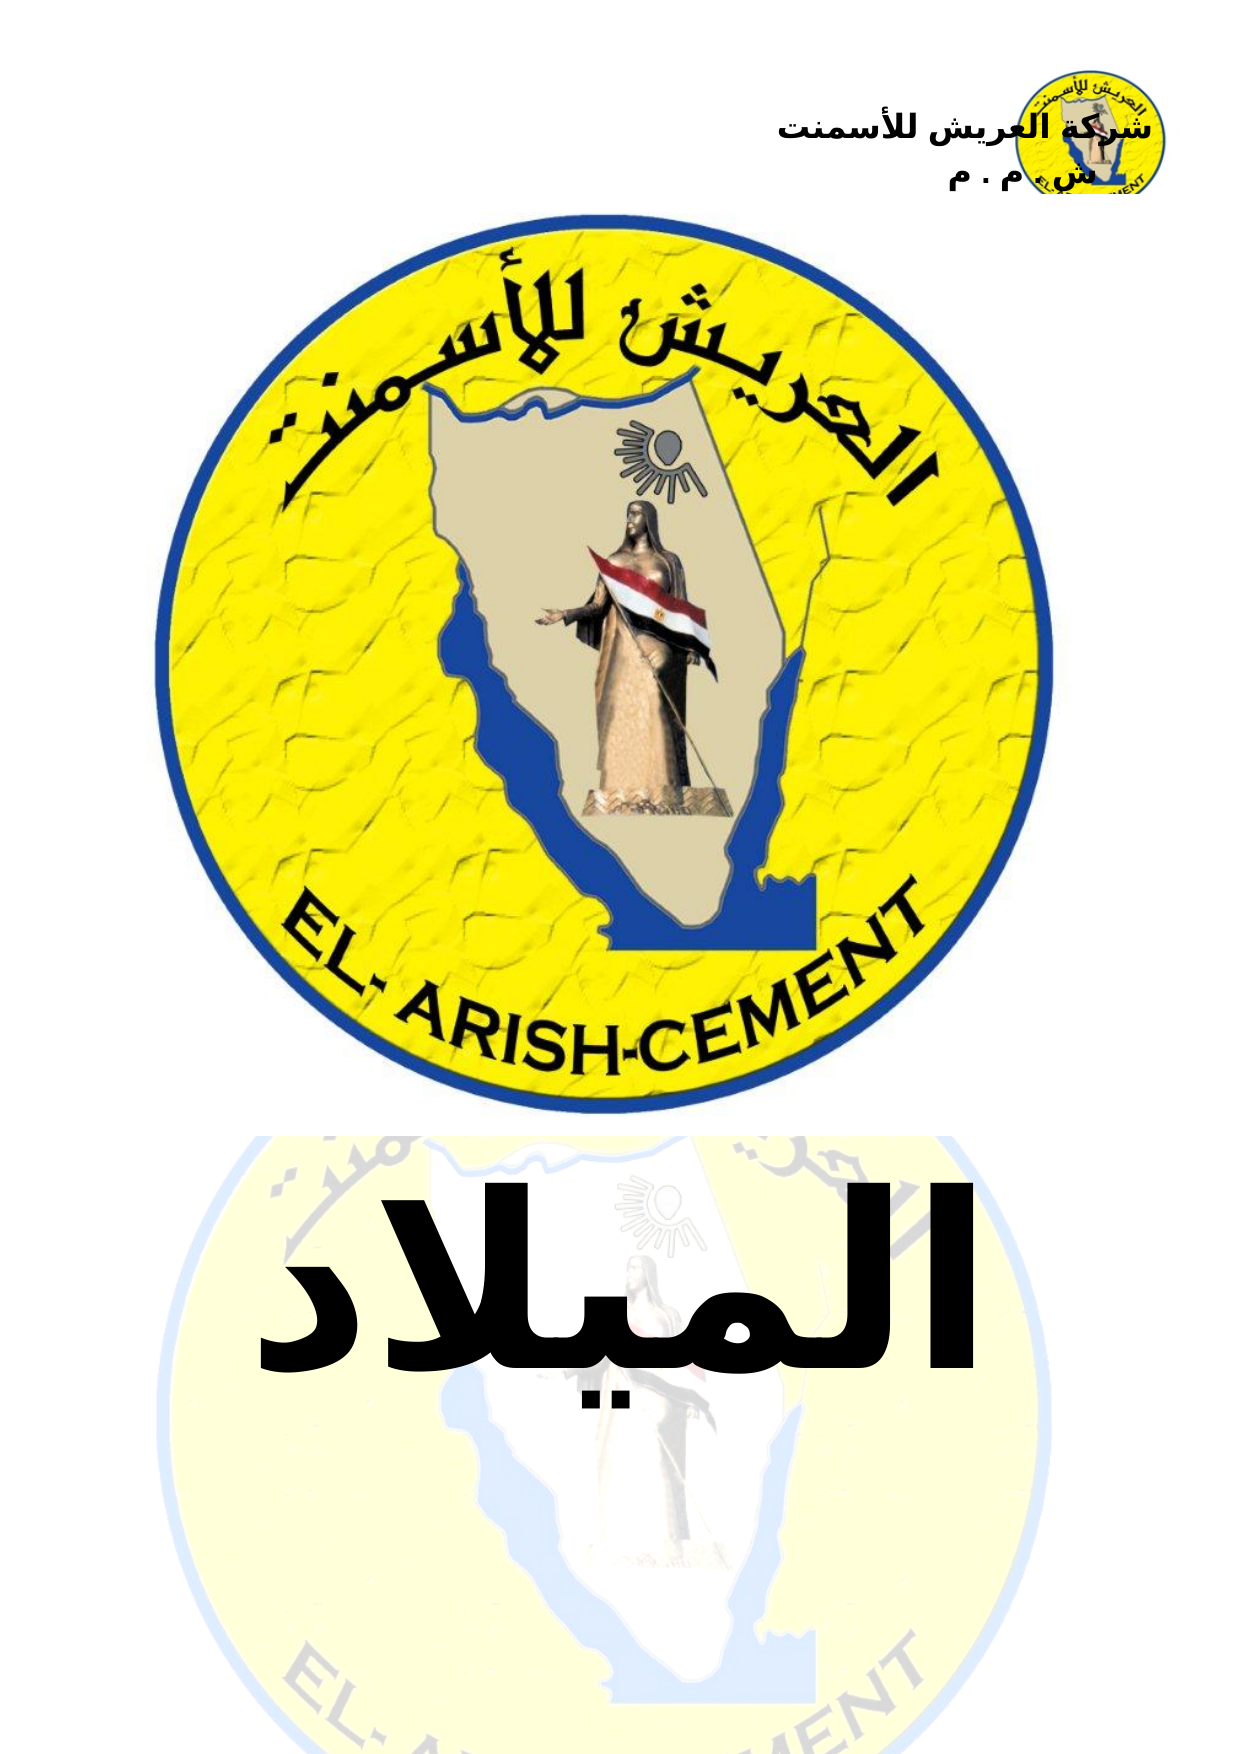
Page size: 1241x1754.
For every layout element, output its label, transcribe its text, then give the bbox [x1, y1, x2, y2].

picture [88, 68, 1182, 1136]
text الميلاد [89, 1140, 1153, 1420]
